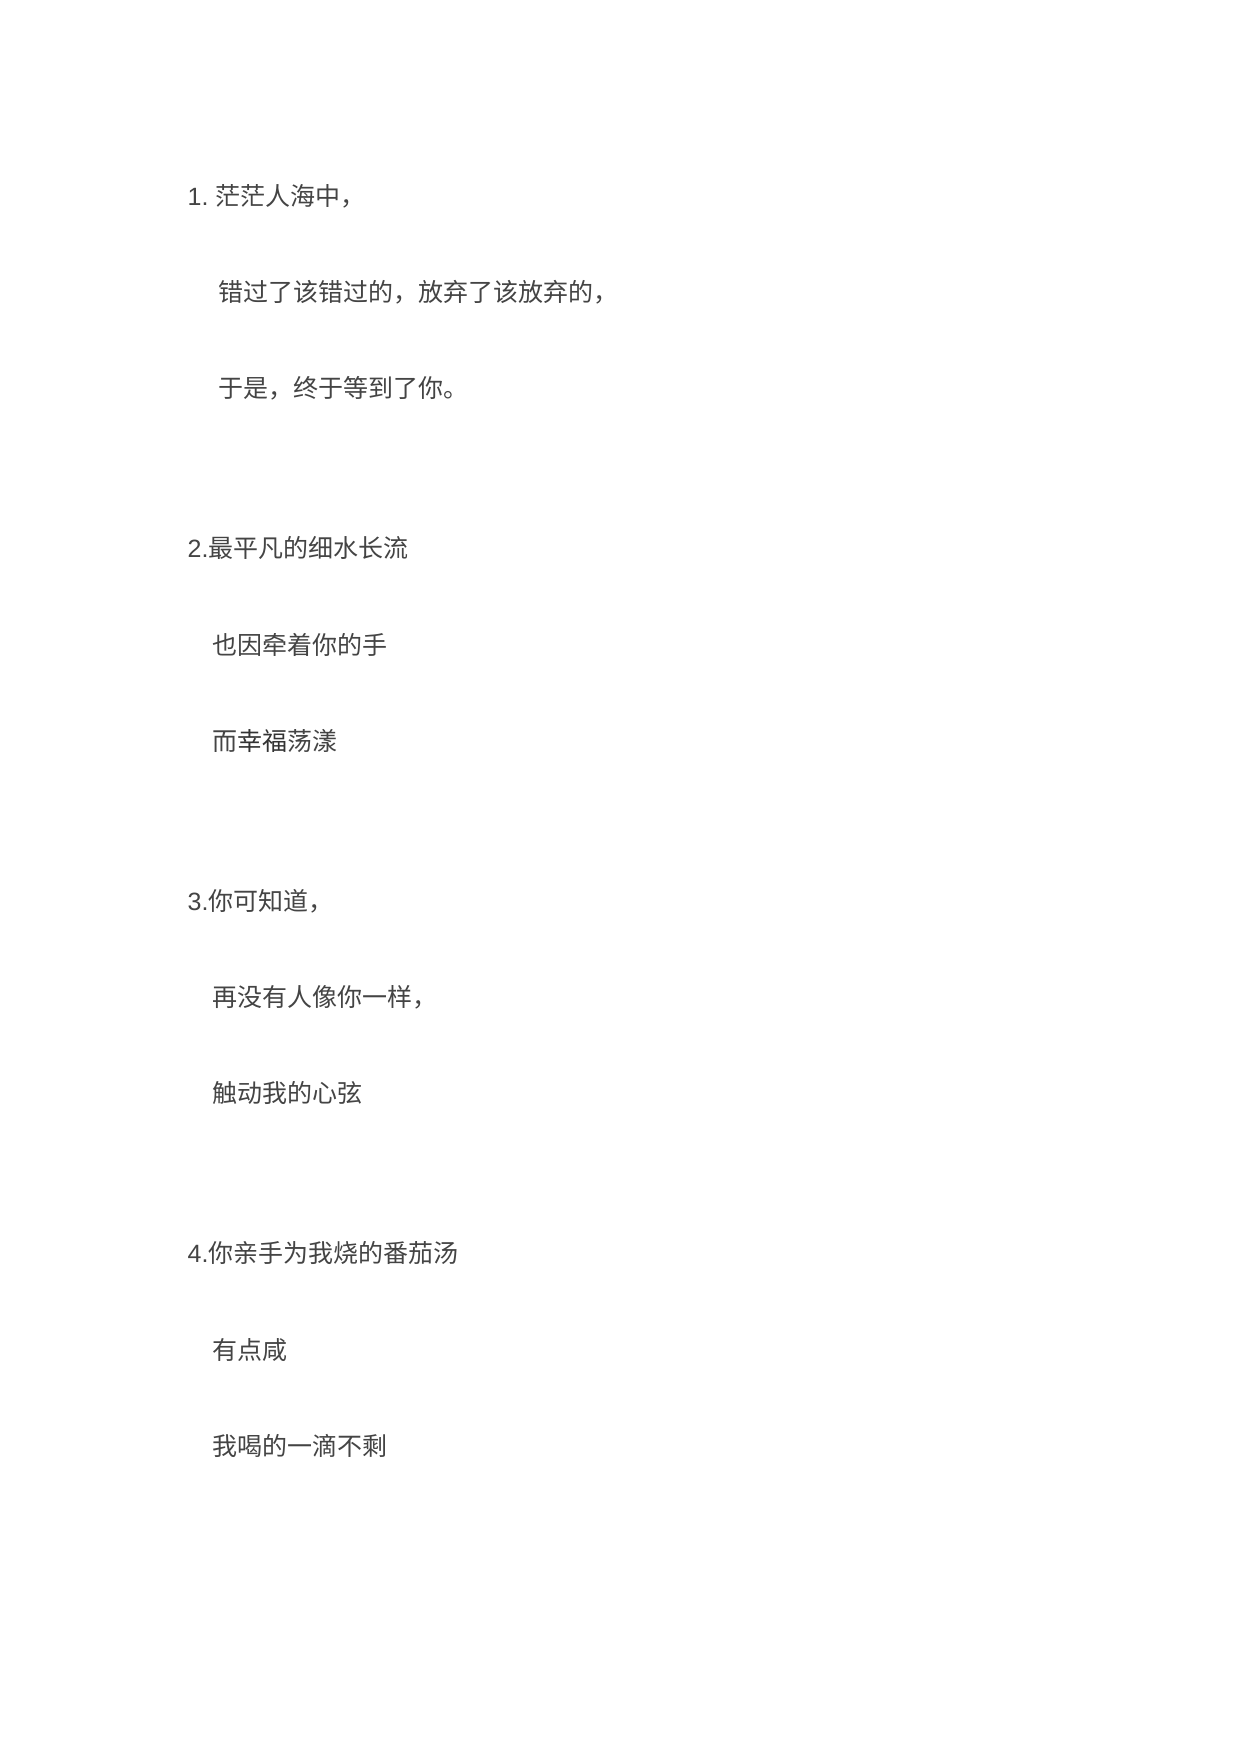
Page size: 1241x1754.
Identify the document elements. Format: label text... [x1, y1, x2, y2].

text 我喝的一滴不剩 [187, 1412, 1053, 1477]
text 2.最平凡的细水长流 [187, 514, 1053, 579]
text 有点咸 [187, 1316, 1053, 1381]
text 于是，终于等到了你。 [187, 354, 1053, 419]
text 1. 茫茫人海中， [187, 162, 1053, 227]
text 错过了该错过的，放弃了该放弃的， [187, 258, 1053, 323]
text 3.你可知道， [187, 867, 1053, 932]
text 而幸福荡漾 [187, 707, 1053, 772]
text 也因牵着你的手 [187, 611, 1053, 676]
text 4.你亲手为我烧的番茄汤 [187, 1219, 1053, 1284]
text 触动我的心弦 [187, 1059, 1053, 1124]
text 再没有人像你一样， [187, 963, 1053, 1028]
